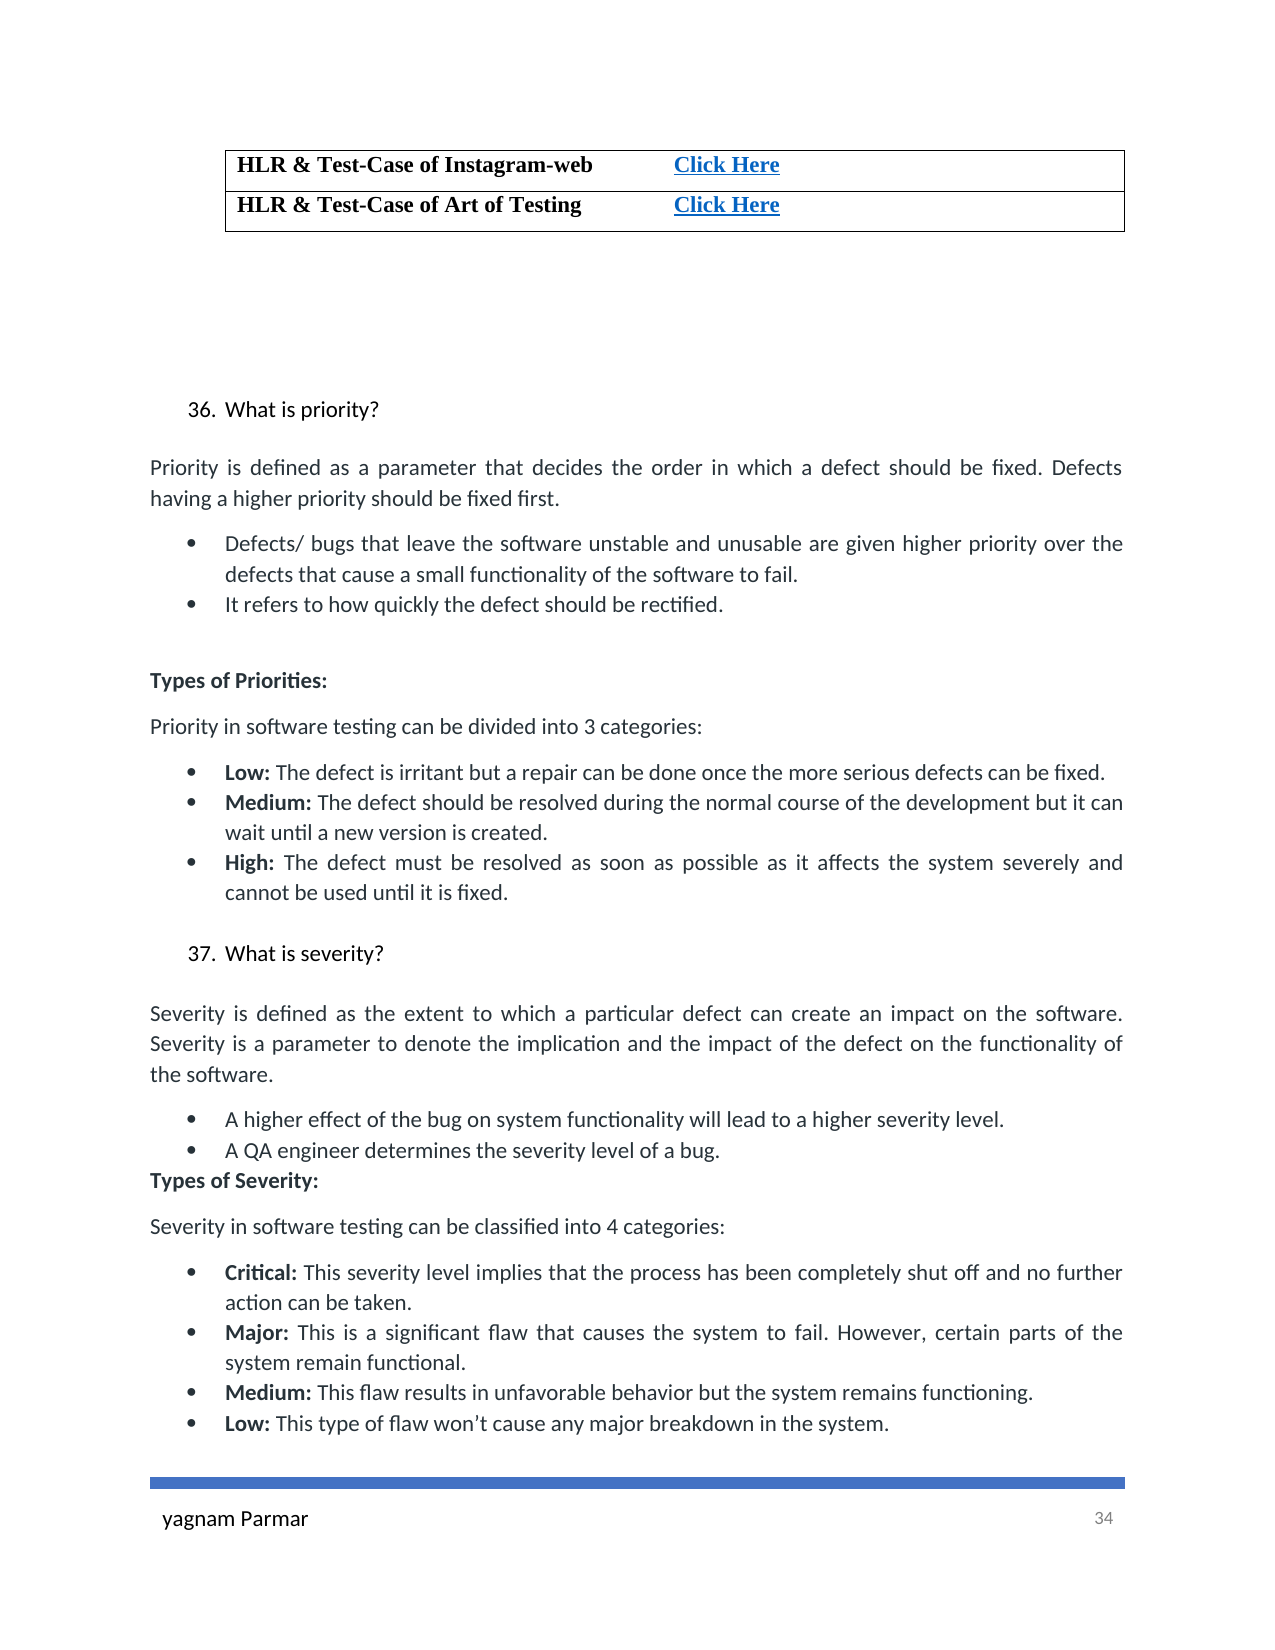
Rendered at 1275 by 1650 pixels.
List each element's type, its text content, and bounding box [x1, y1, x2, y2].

list A higher effect of the bug on system functionality will lead to a higher severity level. [187, 1106, 1125, 1133]
list What is priority? [187, 395, 1125, 423]
list A QA engineer determines the severity level of a bug. [187, 1136, 1125, 1164]
list Major: This is a significant flaw that causes the system to fail. However, certain parts of the system remain functional. [187, 1318, 1125, 1376]
text Priority in software testing can be divided into 3 categories: [150, 712, 1125, 740]
list What is severity? [187, 939, 1125, 967]
list High: The defect must be resolved as soon as possible as it affects the system severely and cannot be used until it is fixed. [187, 848, 1125, 906]
text Types of Severity: [150, 1166, 1125, 1194]
list Defects/ bugs that leave the software unstable and unusable are given higher priority over the defects that cause a small functionality of the software to fail. [187, 529, 1125, 588]
table_cell HLR & Test-Case of Instagram-web Click Here [226, 151, 1124, 191]
text Severity is defined as the extent to which a particular defect can create an impact on the software. Severity is a parameter to denote the implication and the impact of the defect on the functionality of the software. [150, 999, 1125, 1088]
list Medium: This flaw results in unfavorable behavior but the system remains functioning. [187, 1378, 1125, 1406]
list Medium: The defect should be resolved during the normal course of the development but it can wait until a new version is created. [187, 788, 1125, 846]
table_cell HLR & Test-Case of Art of Testing Click Here [226, 192, 1124, 231]
list Critical: This severity level implies that the process has been completely shut off and no further action can be taken. [187, 1258, 1125, 1316]
list Low: This type of flaw won’t cause any major breakdown in the system. [187, 1409, 1125, 1437]
text Types of Priorities: [150, 666, 1125, 694]
list It refers to how quickly the defect should be rectified. [187, 590, 1125, 618]
text Severity in software testing can be classified into 4 categories: [150, 1212, 1125, 1240]
text Priority is defined as a parameter that decides the order in which a defect should be fixed. Defects having a higher priority should be fixed first. [150, 453, 1125, 512]
list Low: The defect is irritant but a repair can be done once the more serious defects can be fixed. [187, 758, 1125, 786]
